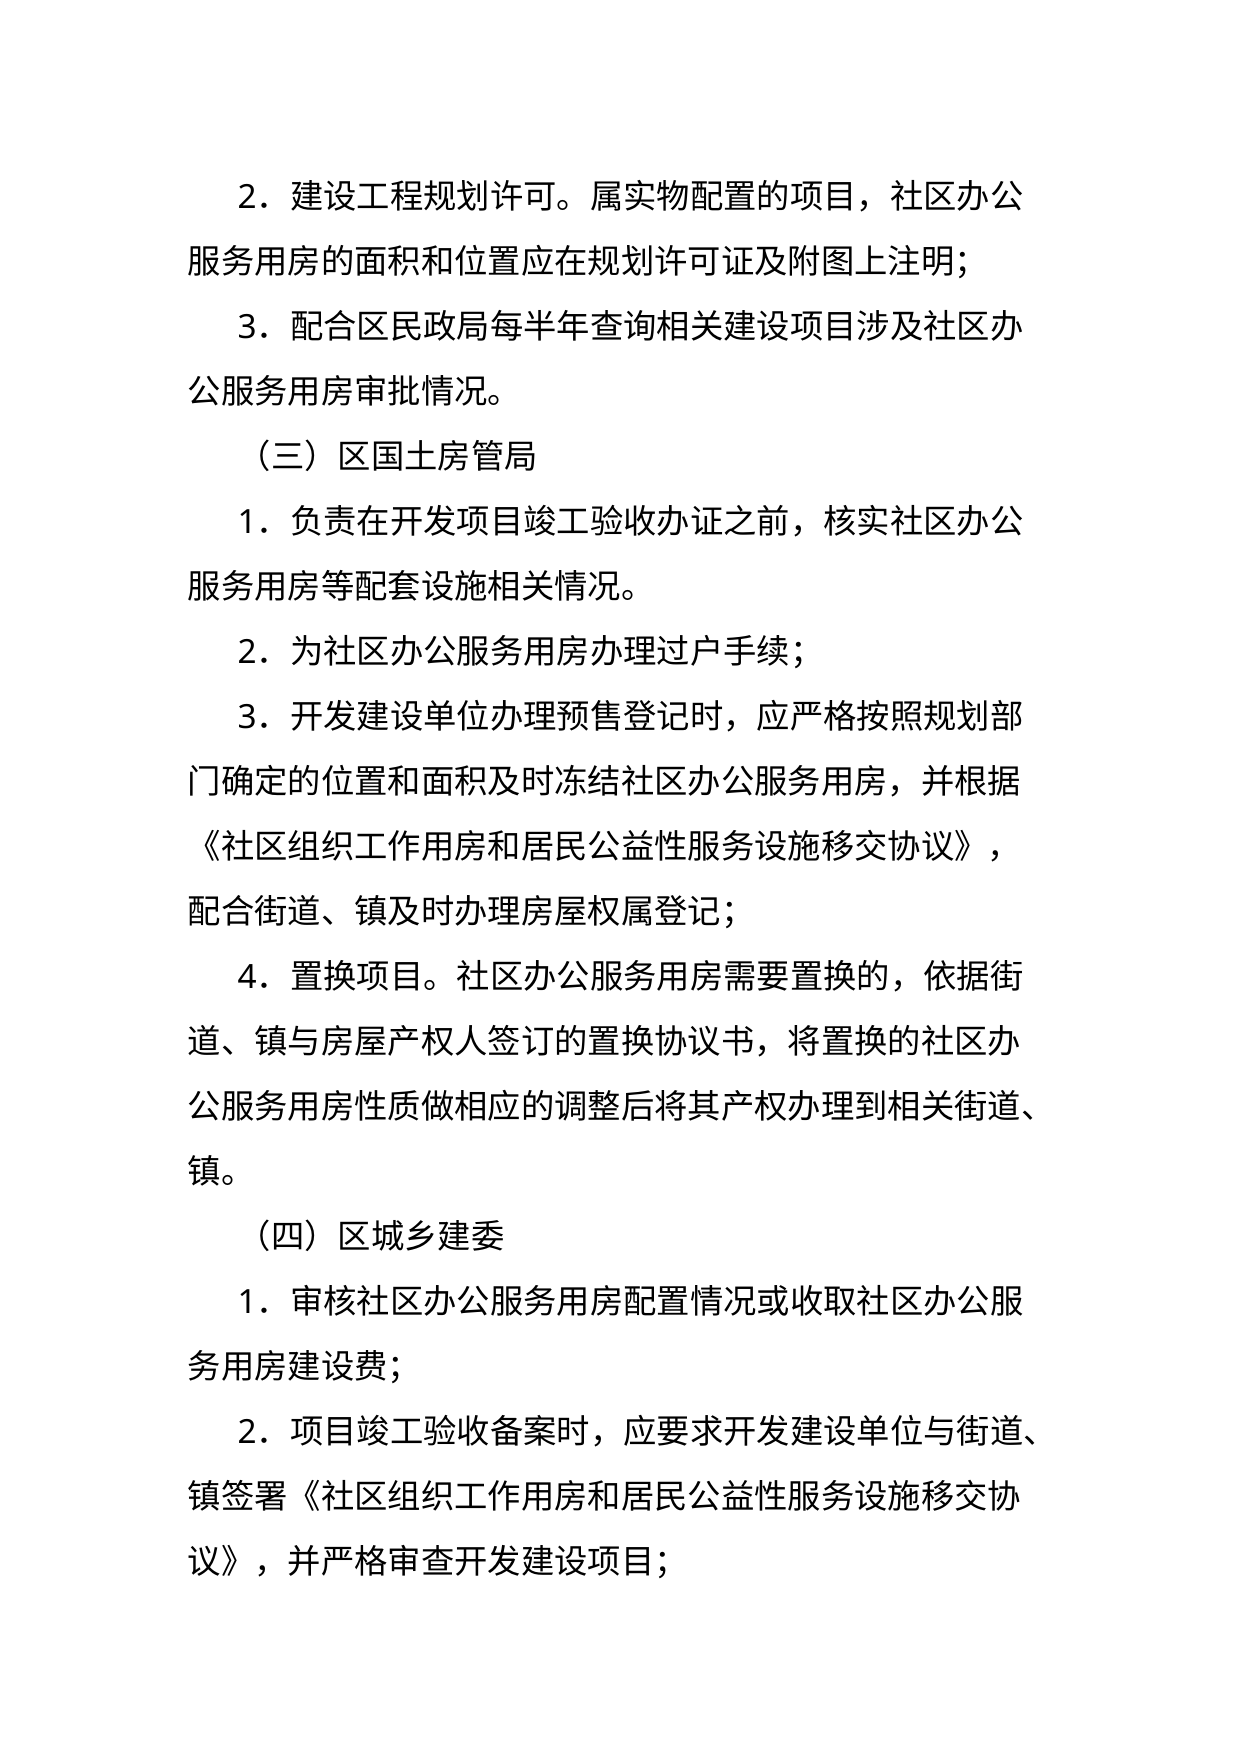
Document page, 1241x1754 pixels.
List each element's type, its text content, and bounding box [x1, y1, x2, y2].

text （三）区国土房管局 [187, 422, 1053, 487]
text 4．置换项目。社区办公服务用房需要置换的，依据街道、镇与房屋产权人签订的置换协议书，将置换的社区办公服务用房性质做相应的调整后将其产权办理到相关街道、镇。 [187, 942, 1053, 1202]
text 1．负责在开发项目竣工验收办证之前，核实社区办公服务用房等配套设施相关情况。 [187, 487, 1053, 617]
text 2．项目竣工验收备案时，应要求开发建设单位与街道、镇签署《社区组织工作用房和居民公益性服务设施移交协议》，并严格审查开发建设项目； [187, 1397, 1053, 1592]
text （四）区城乡建委 [187, 1202, 1053, 1267]
text 1．审核社区办公服务用房配置情况或收取社区办公服务用房建设费； [187, 1267, 1053, 1397]
text 2．建设工程规划许可。属实物配置的项目，社区办公服务用房的面积和位置应在规划许可证及附图上注明； [187, 162, 1053, 292]
text 3．开发建设单位办理预售登记时，应严格按照规划部门确定的位置和面积及时冻结社区办公服务用房，并根据《社区组织工作用房和居民公益性服务设施移交协议》，配合街道、镇及时办理房屋权属登记； [187, 682, 1053, 942]
text 3．配合区民政局每半年查询相关建设项目涉及社区办公服务用房审批情况。 [187, 292, 1053, 422]
text 2．为社区办公服务用房办理过户手续； [187, 617, 1053, 682]
